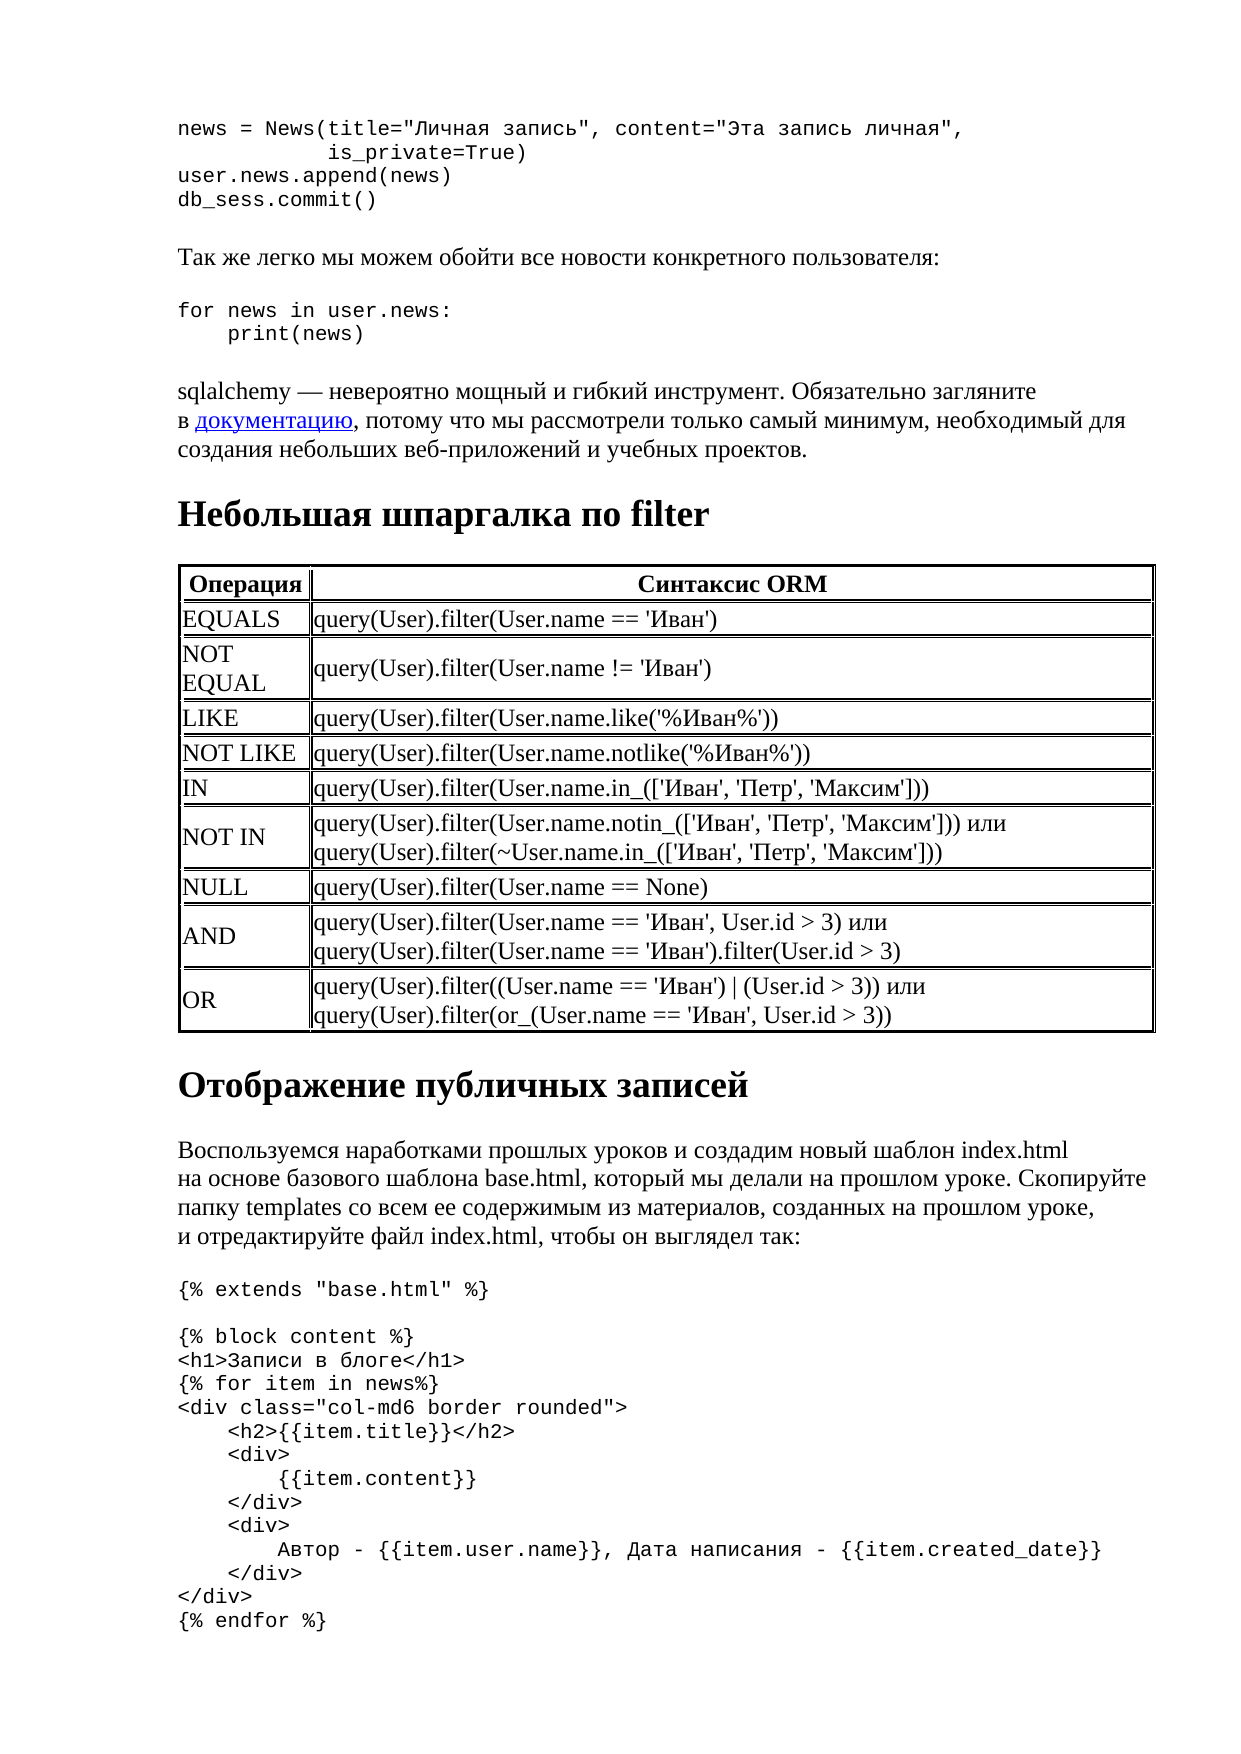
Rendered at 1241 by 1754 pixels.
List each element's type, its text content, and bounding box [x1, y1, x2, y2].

text Автор - {{item.user.name}}, Дата написания - {{item.created_date}} [177, 1539, 1152, 1563]
text sqlalchemy — невероятно мощный и гибкий инструмент. Обязательно загляните в документацию, потому что мы рассмотрели только самый минимум, необходимый для создания небольших веб-приложений и учебных проектов. [177, 376, 1152, 462]
text user.news.append(news) [177, 165, 1152, 189]
text <div> [177, 1515, 1152, 1539]
text print(news) [177, 323, 1152, 347]
text Так же легко мы можем обойти все новости конкретного пользователя: [177, 242, 1152, 271]
text <div class="col-md6 border rounded"> [177, 1397, 1152, 1421]
text db_sess.commit() [177, 189, 1152, 213]
text {% extends "base.html" %} [177, 1279, 1152, 1302]
text Воспользуемся наработками прошлых уроков и создадим новый шаблон index.html на основе базового шаблона base.html, который мы делали на прошлом уроке. Скопируйте папку templates со всем ее содержимым из материалов, созданных на прошлом уроке, и отредактируйте файл index.html, чтобы он выглядел так: [177, 1135, 1152, 1250]
text <h1>Записи в блоге</h1> [177, 1350, 1152, 1373]
text is_private=True) [177, 142, 1152, 165]
text </div> [177, 1492, 1152, 1515]
text {% for item in news%} [177, 1373, 1152, 1397]
text </div> [177, 1563, 1152, 1586]
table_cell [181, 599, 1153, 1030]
text <div> [177, 1444, 1152, 1468]
text {% endfor %} [177, 1610, 1152, 1633]
text <h2>{{item.title}}</h2> [177, 1421, 1152, 1444]
text news = News(title="Личная запись", content="Эта запись личная", [177, 118, 1152, 142]
text Отображение публичных записей [177, 1062, 1152, 1106]
text Небольшая шпаргалка по filter [177, 492, 1152, 535]
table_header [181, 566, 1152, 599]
text {{item.content}} [177, 1468, 1152, 1492]
text {% block content %} [177, 1326, 1152, 1350]
text </div> [177, 1586, 1152, 1610]
text for news in user.news: [177, 300, 1152, 323]
